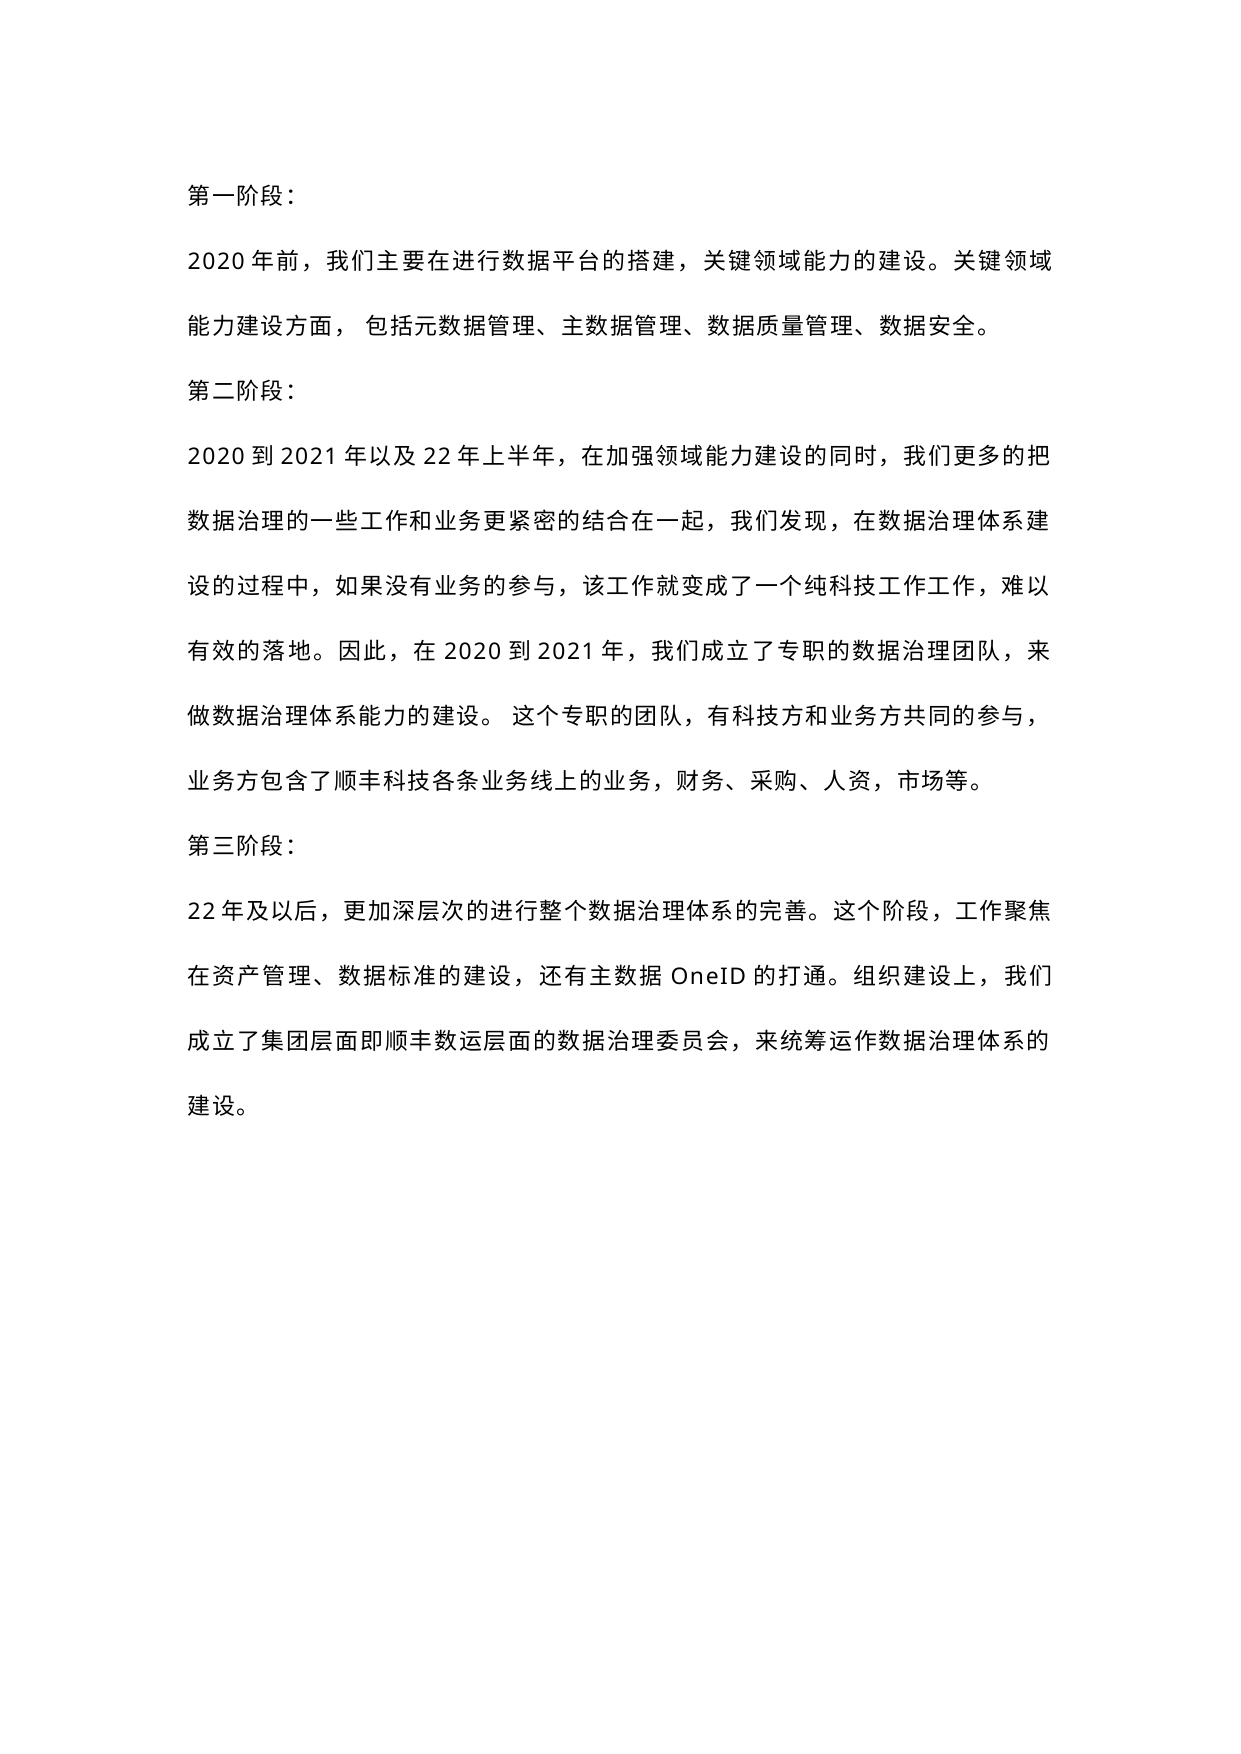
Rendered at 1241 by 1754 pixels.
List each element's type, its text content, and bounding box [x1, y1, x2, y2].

text 2020年前，我们主要在进行数据平台的搭建，关键领域能力的建设。关键领域能力建设方面， 包括元数据管理、主数据管理、数据质量管理、数据安全。 [187, 227, 1053, 357]
text 第一阶段： [187, 162, 1053, 227]
text 第三阶段： [187, 812, 1053, 877]
text 22年及以后，更加深层次的进行整个数据治理体系的完善。这个阶段，工作聚焦在资产管理、数据标准的建设，还有主数据OneID的打通。组织建设上，我们成立了集团层面即顺丰数运层面的数据治理委员会，来统筹运作数据治理体系的建设。 [187, 877, 1053, 1137]
text 第二阶段： [187, 357, 1053, 422]
text 2020到2021年以及22年上半年，在加强领域能力建设的同时，我们更多的把数据治理的一些工作和业务更紧密的结合在一起，我们发现，在数据治理体系建设的过程中，如果没有业务的参与，该工作就变成了一个纯科技工作工作，难以有效的落地。因此，在2020到2021年，我们成立了专职的数据治理团队，来做数据治理体系能力的建设。 这个专职的团队，有科技方和业务方共同的参与，业务方包含了顺丰科技各条业务线上的业务，财务、采购、人资，市场等。 [187, 422, 1053, 812]
